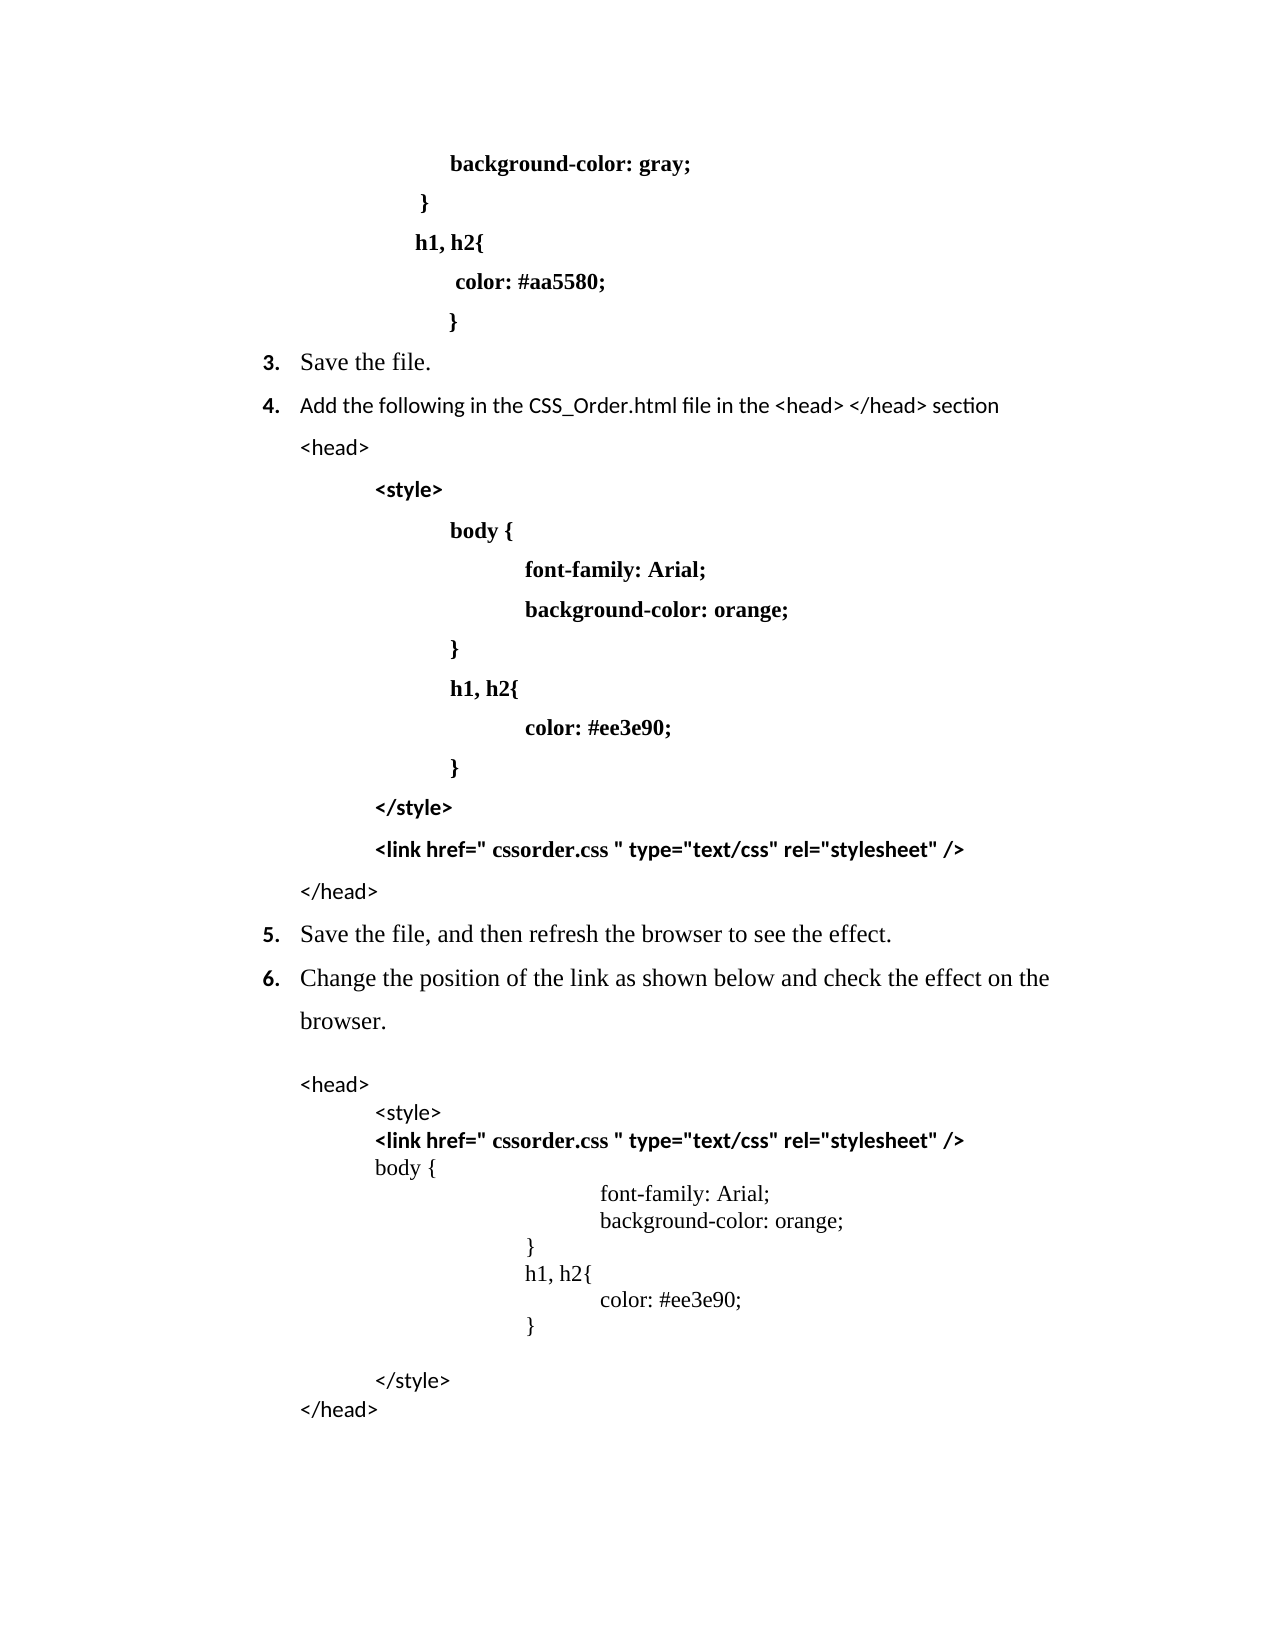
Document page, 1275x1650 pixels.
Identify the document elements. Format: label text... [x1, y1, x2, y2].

text font-family: Arial; [375, 1181, 1125, 1207]
list </style> [300, 793, 1125, 821]
list background-color: orange; [300, 596, 1125, 622]
list <head> [300, 433, 1125, 461]
list <link href=" cssorder.css " type="text/css" rel="stylesheet" /> [300, 835, 1125, 863]
list } [300, 754, 1125, 780]
list } [300, 308, 1125, 334]
list <style> [300, 475, 1125, 503]
text } [375, 1312, 1125, 1339]
list h1, h2{ [300, 675, 1125, 701]
list color: #aa5580; [300, 268, 1125, 295]
list h1, h2{ [300, 229, 1125, 255]
list body { [375, 517, 1125, 543]
list background-color: gray; [300, 150, 1125, 176]
list } [300, 635, 1125, 662]
list Change the position of the link as shown below and check the effect on the browser. [262, 963, 1125, 1035]
text h1, h2{ [375, 1259, 1125, 1286]
list Save the file, and then refresh the browser to see the effect. [262, 919, 1125, 948]
list Save the file. [262, 347, 1125, 376]
text } [375, 1233, 1125, 1259]
list } [300, 189, 1125, 216]
text <link href=" cssorder.css " type="text/css" rel="stylesheet" /> [375, 1126, 1125, 1154]
text body { [375, 1154, 1125, 1181]
text </head> [225, 877, 1125, 905]
text </head> [300, 1395, 1125, 1423]
text color: #ee3e90; [375, 1286, 1125, 1312]
list color: #ee3e90; [300, 714, 1125, 741]
text </style> [375, 1367, 1125, 1395]
text <style> [375, 1098, 1125, 1126]
list Add the following in the CSS_Order.html file in the <head> </head> section [262, 391, 1125, 419]
text <head> [300, 1070, 1125, 1098]
list font-family: Arial; [300, 556, 1125, 583]
text background-color: orange; [375, 1207, 1125, 1233]
